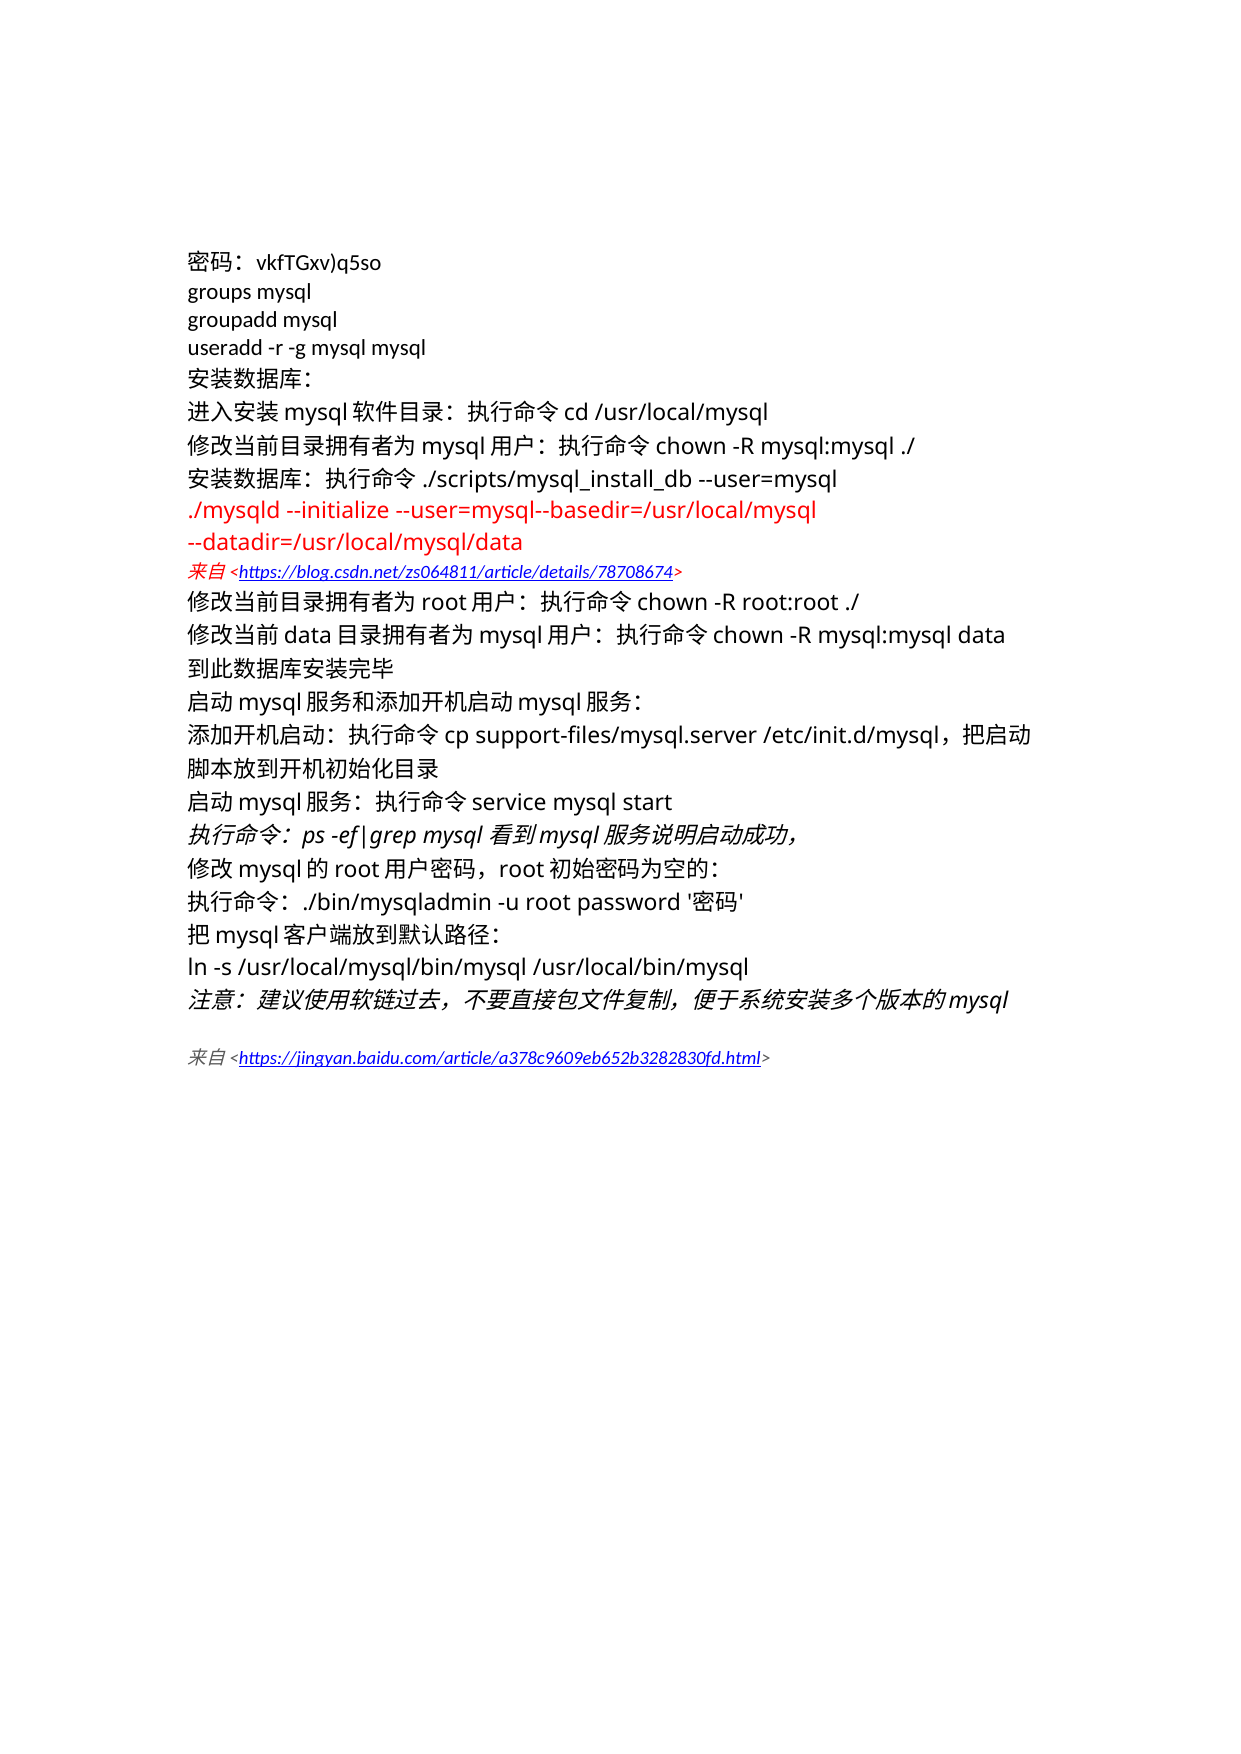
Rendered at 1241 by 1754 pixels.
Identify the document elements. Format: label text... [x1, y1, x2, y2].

text 到此数据库安装完毕 [187, 651, 1053, 684]
text 注意：建议使用软链过去，不要直接包文件复制，便于系统安装多个版本的mysql [187, 982, 1053, 1015]
text 来自 <https://blog.csdn.net/zs064811/article/details/78708674> [187, 557, 1053, 584]
text 来自 <https://jingyan.baidu.com/article/a378c9609eb652b3282830fd.html> [187, 1043, 1053, 1070]
text 修改当前data目录拥有者为mysql用户：执行命令 chown -R mysql:mysql data [187, 617, 1053, 651]
text 添加开机启动：执行命令cp support-files/mysql.server /etc/init.d/mysql，把启动脚本放到开机初始化目录 [187, 717, 1053, 784]
text 密码：vkfTGxv)q5so [187, 244, 1053, 277]
text ln -s /usr/local/mysql/bin/mysql /usr/local/bin/mysql [187, 950, 1053, 982]
text ./mysqld --initialize --user=mysql--basedir=/usr/local/mysql --datadir=/usr/local/mysql/data [187, 494, 1053, 557]
text groups mysql [187, 277, 1053, 305]
text 修改当前目录拥有者为root用户：执行命令 chown -R root:root ./ [187, 584, 1053, 617]
text useradd -r -g mysql mysql [187, 333, 1053, 361]
text groupadd mysql [187, 305, 1053, 333]
text 修改mysql的root用户密码，root初始密码为空的： [187, 850, 1053, 884]
text 执行命令：./bin/mysqladmin -u root password '密码' [187, 884, 1053, 917]
text 安装数据库：执行命令 ./scripts/mysql_install_db --user=mysql [187, 461, 1053, 494]
text 把mysql客户端放到默认路径： [187, 917, 1053, 950]
text 启动mysql服务和添加开机启动mysql服务： [187, 684, 1053, 717]
text 执行命令：ps -ef|grep mysql 看到mysql服务说明启动成功， [187, 817, 1053, 850]
text 启动mysql服务：执行命令service mysql start [187, 784, 1053, 817]
text 安装数据库： [187, 361, 1053, 394]
text 进入安装mysql软件目录：执行命令 cd /usr/local/mysql [187, 394, 1053, 428]
text 修改当前目录拥有者为mysql用户：执行命令 chown -R mysql:mysql ./ [187, 428, 1053, 461]
